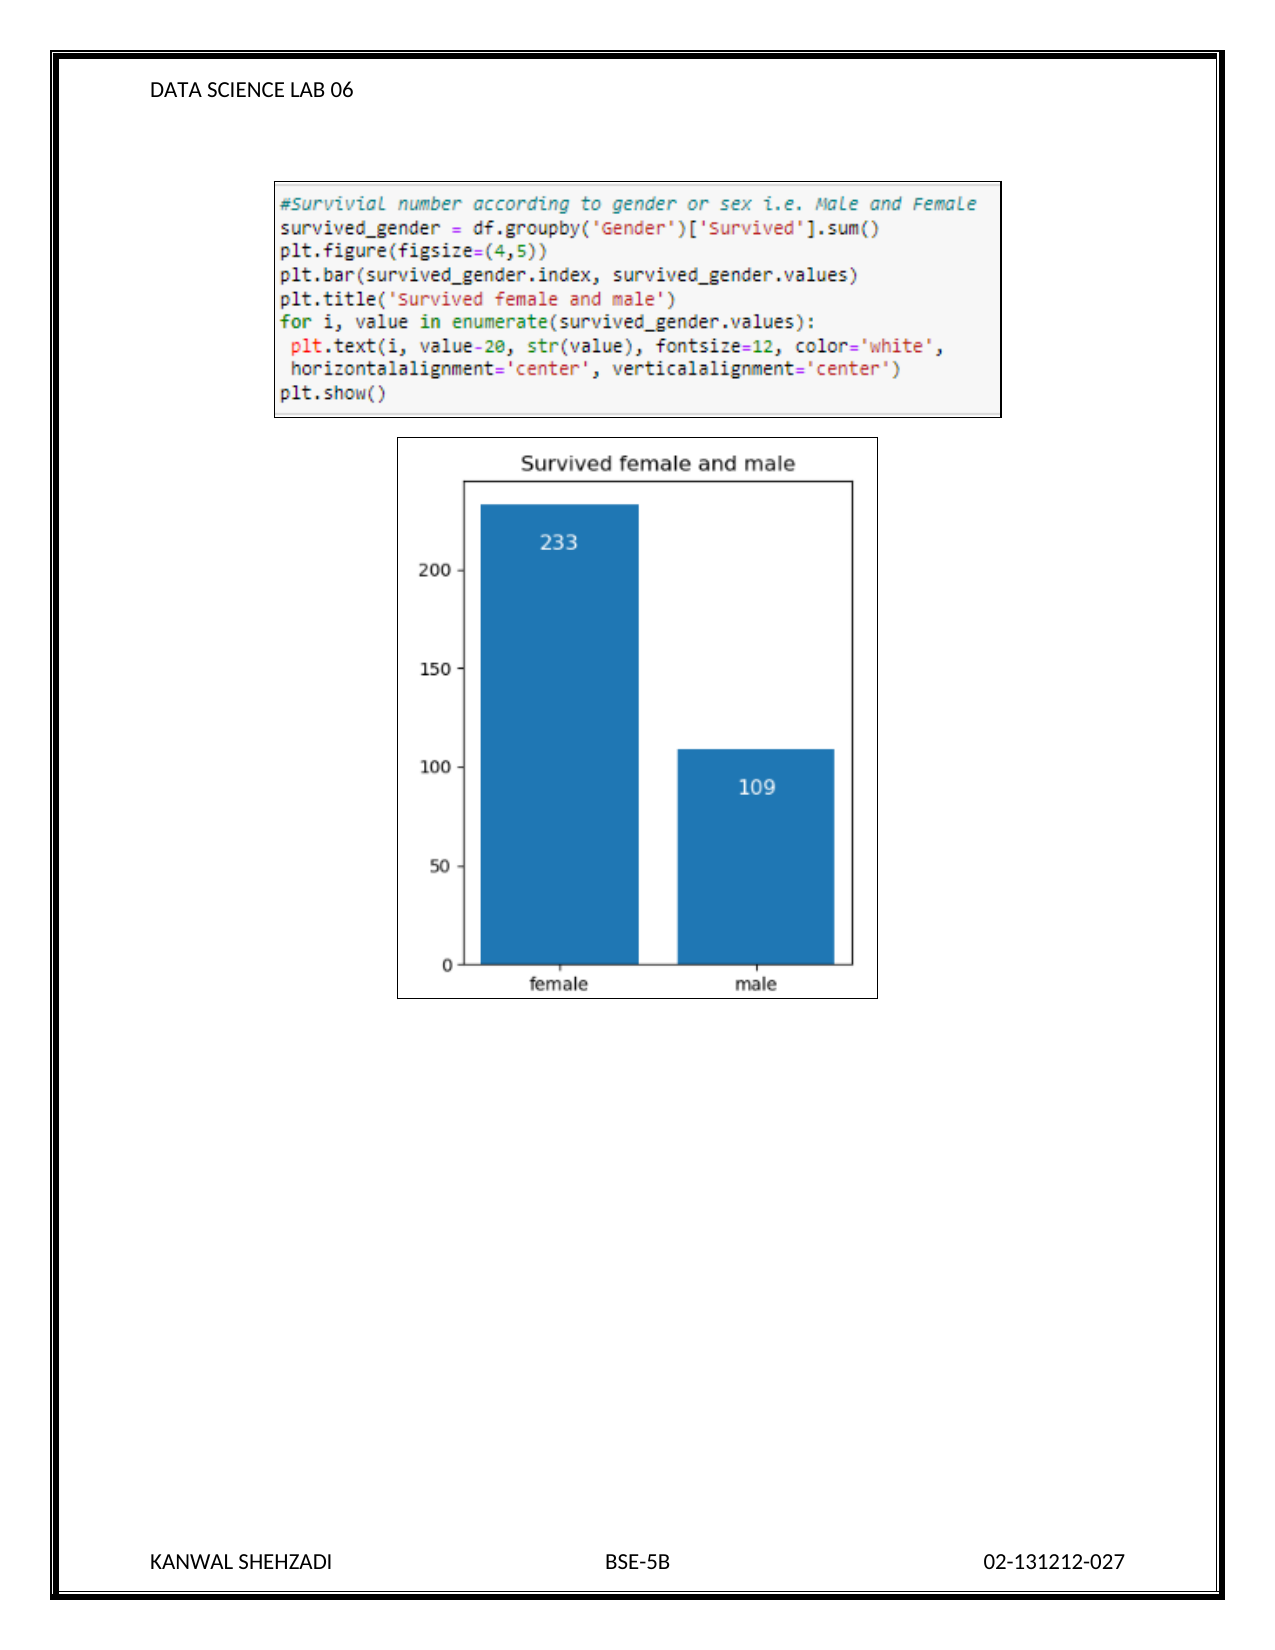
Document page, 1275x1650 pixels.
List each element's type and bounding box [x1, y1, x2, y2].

picture [275, 182, 1000, 417]
picture [398, 438, 877, 998]
